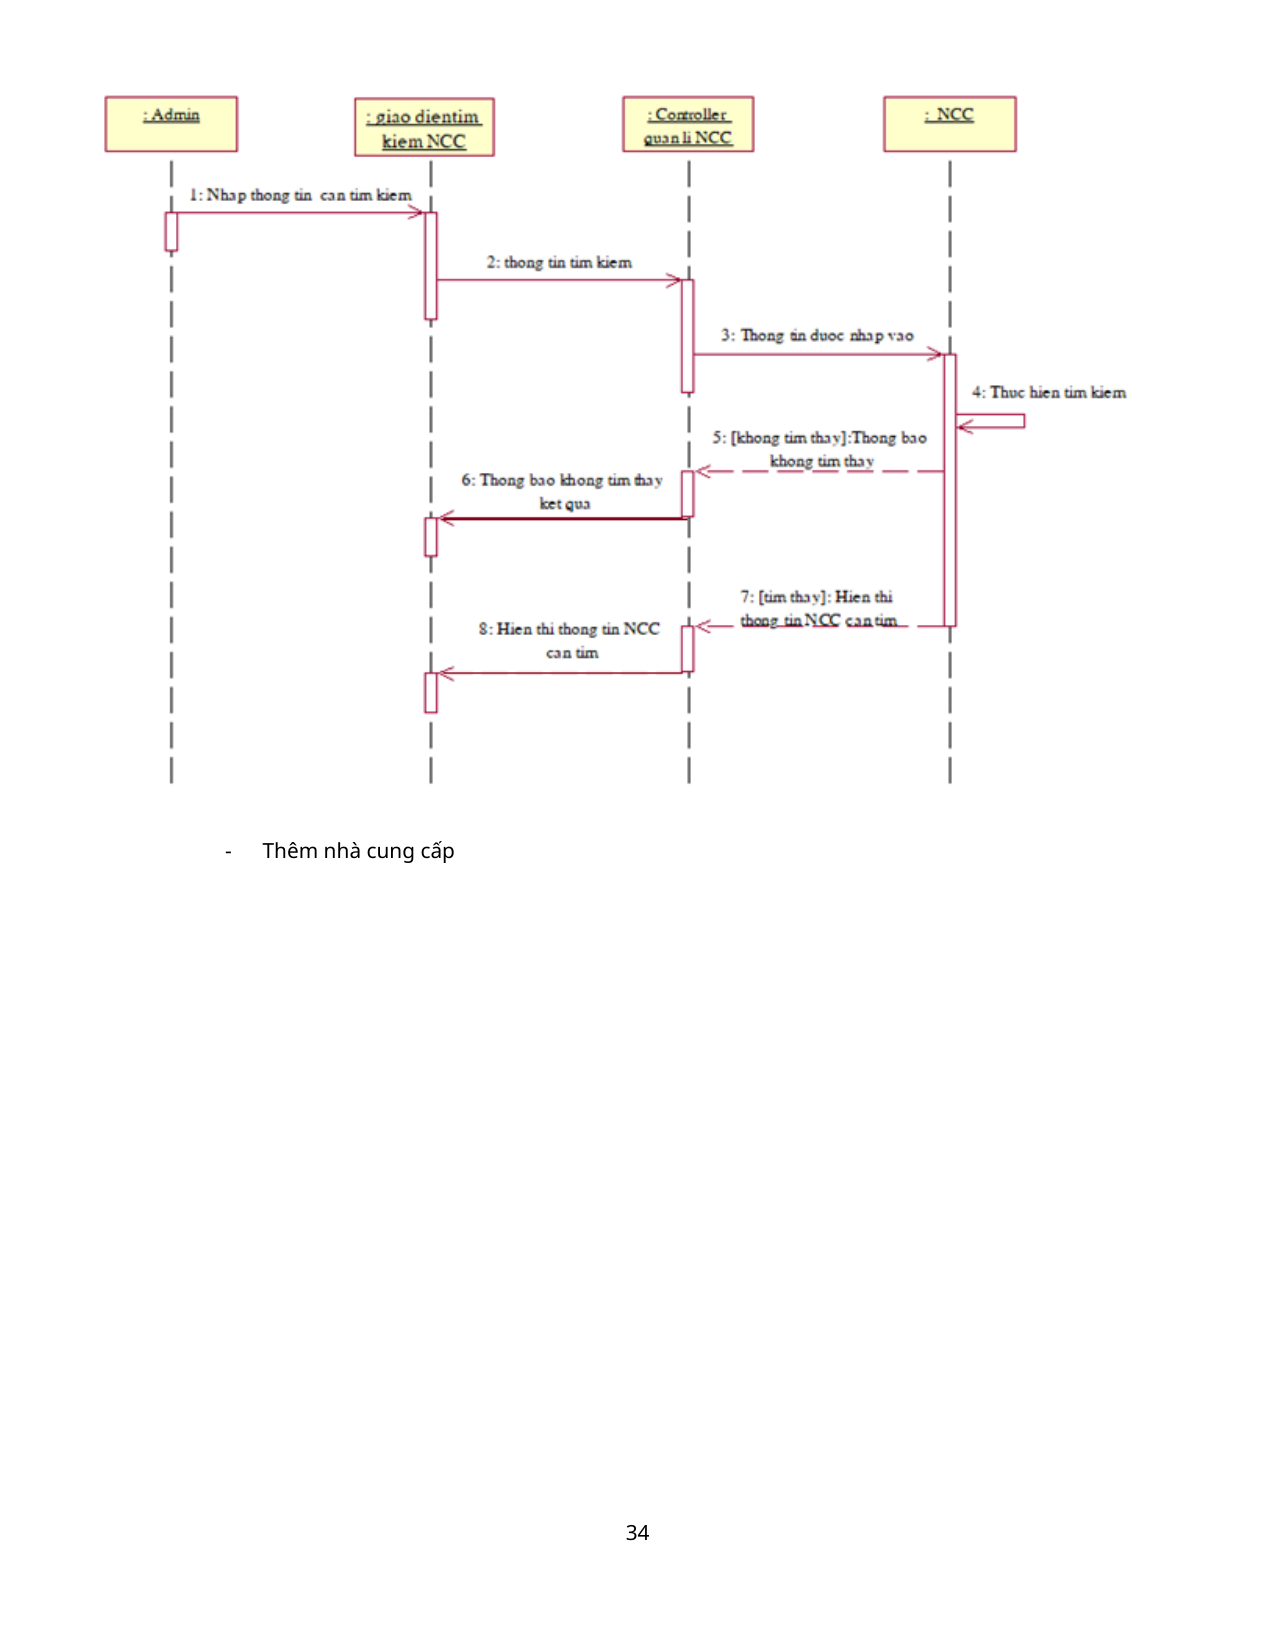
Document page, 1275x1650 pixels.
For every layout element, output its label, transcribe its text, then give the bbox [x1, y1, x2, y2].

picture [75, 75, 1166, 823]
list Thêm nhà cung cấp [225, 837, 1200, 865]
